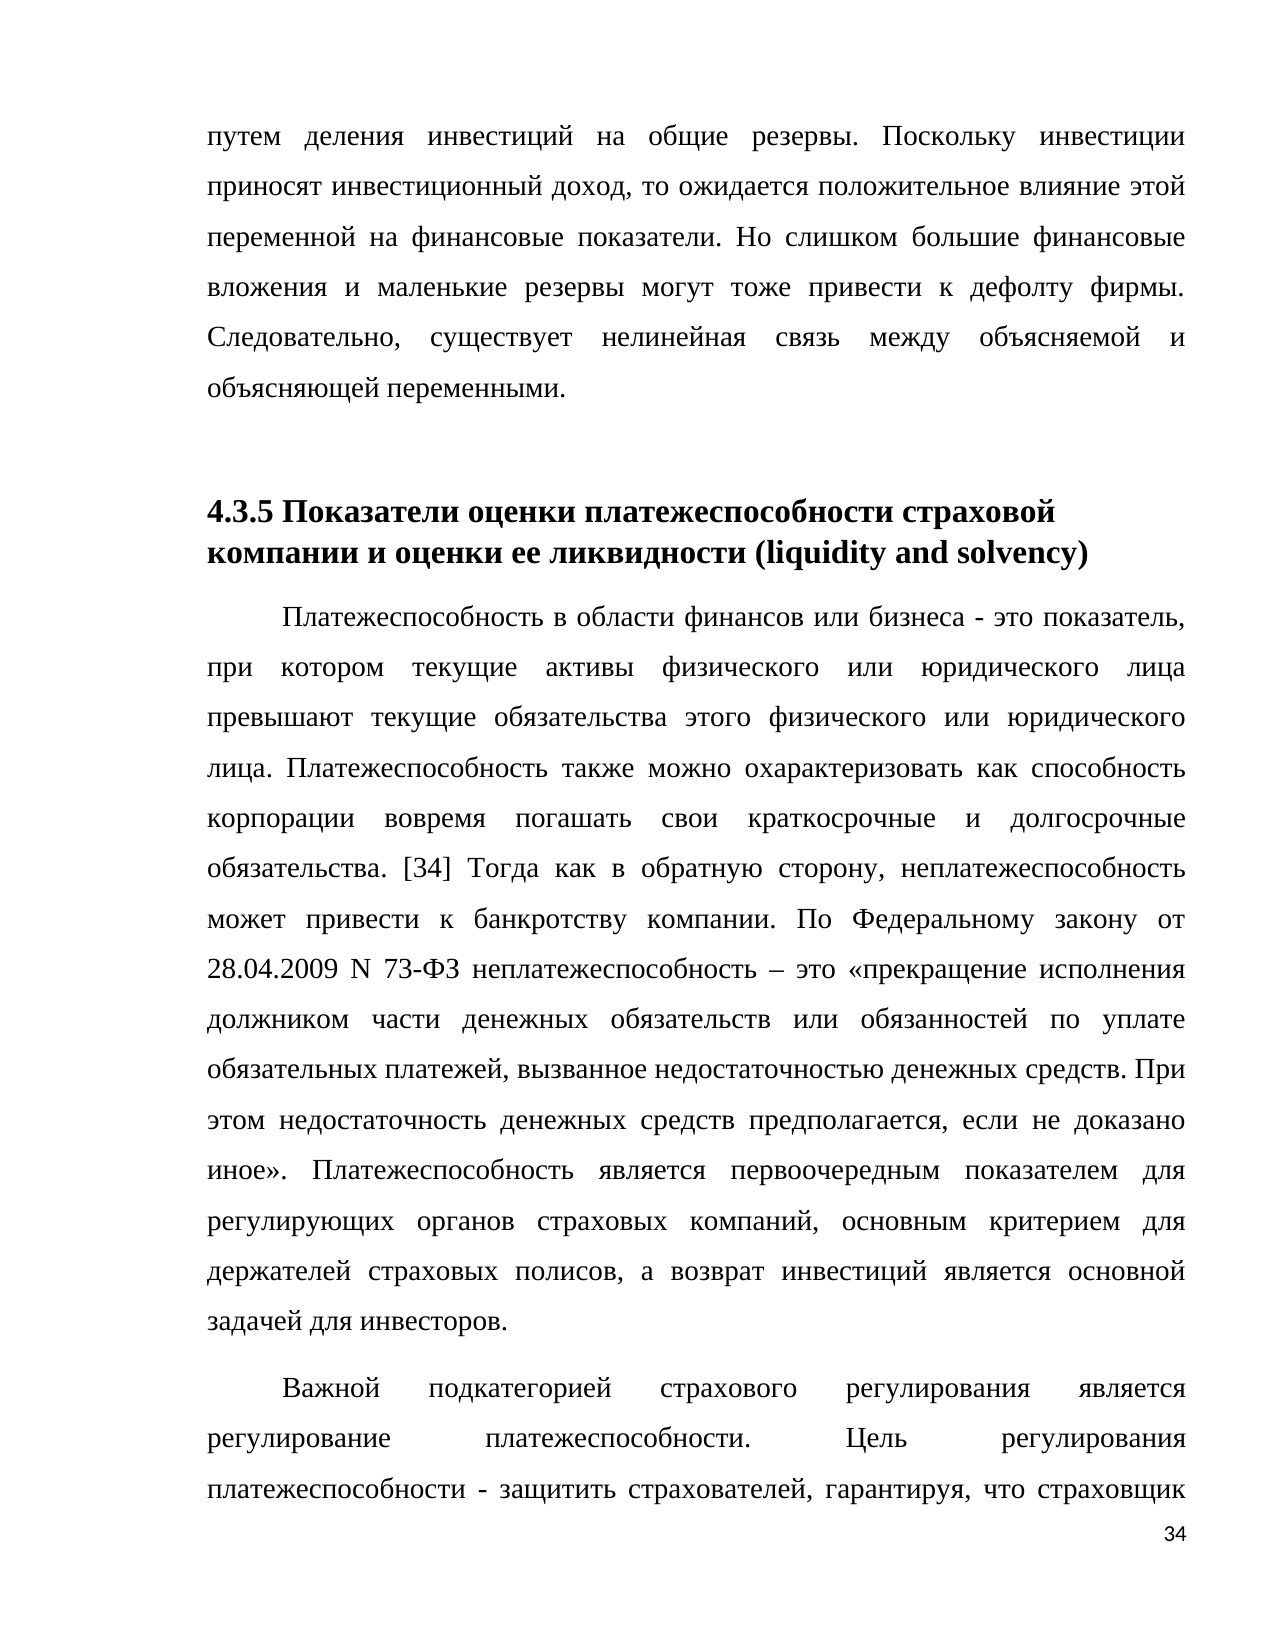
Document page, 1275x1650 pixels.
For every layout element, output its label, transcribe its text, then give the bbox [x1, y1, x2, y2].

subtitle 4.3.5 Показатели оценки платежеспособности страховой компании и оценки ее ликвидности (liquidity and solvency) [207, 491, 1186, 571]
text Платежеспособность в области финансов или бизнеса - это показатель, при котором текущие активы физического или юридического лица превышают текущие обязательства этого физического или юридического лица. Платежеспособность также можно охарактеризовать как способность корпорации вовремя погашать свои краткосрочные и долгосрочные обязательства. [34] Тогда как в обратную сторону, неплатежеспособность может привести к банкротству компании. По Федеральному закону от 28.04.2009 N 73-ФЗ неплатежеспособность – это «прекращение исполнения должником части денежных обязательств или обязанностей по уплате обязательных платежей, вызванное недостаточностью денежных средств. При этом недостаточность денежных средств предполагается, если не доказано иное». Платежеспособность является первоочередным показателем для регулирующих органов страховых компаний, основным критерием для держателей страховых полисов, а возврат инвестиций является основной задачей для инвесторов. [207, 599, 1186, 1337]
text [207, 1370, 1186, 1504]
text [207, 118, 1186, 403]
